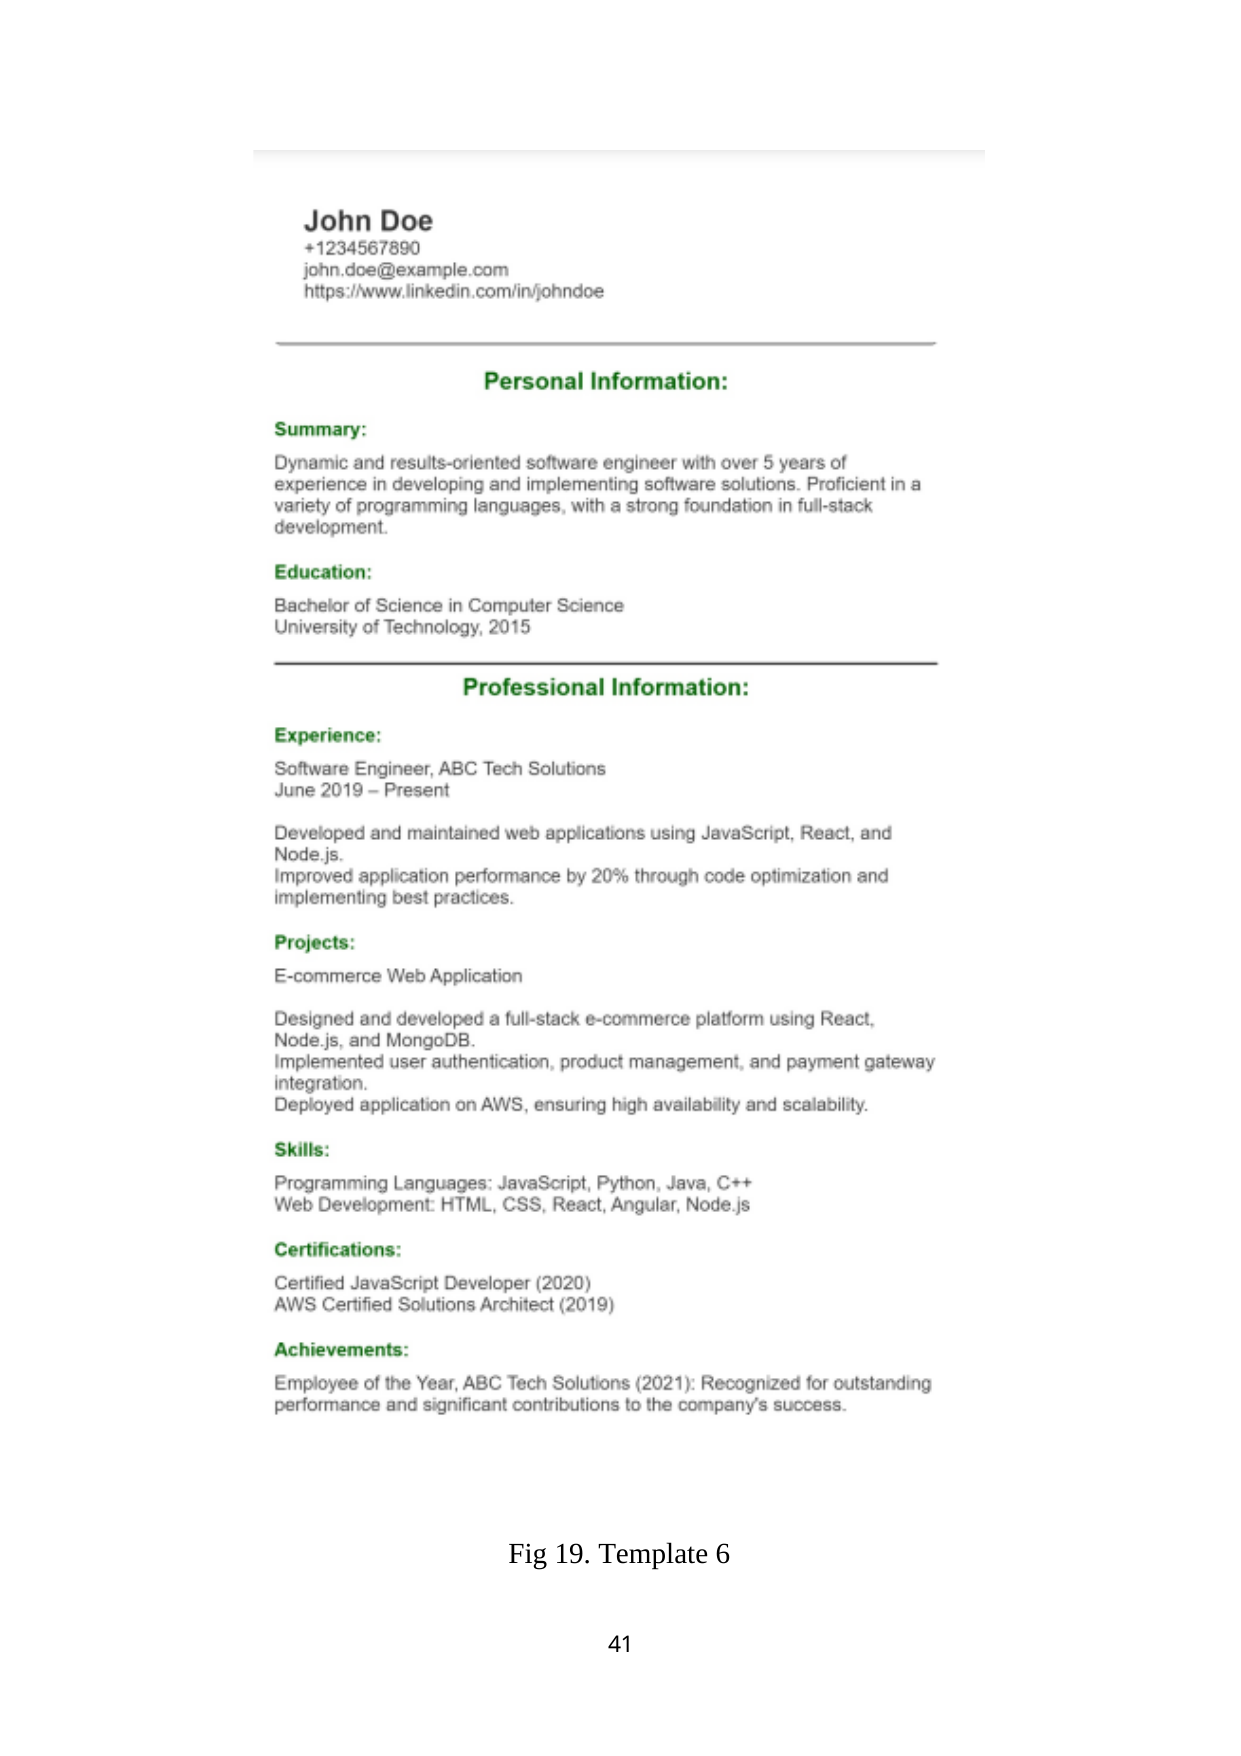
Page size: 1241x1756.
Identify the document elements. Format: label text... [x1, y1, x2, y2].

subtitle Fig 19. Template 6 [150, 1536, 1088, 1569]
picture [253, 150, 985, 1453]
